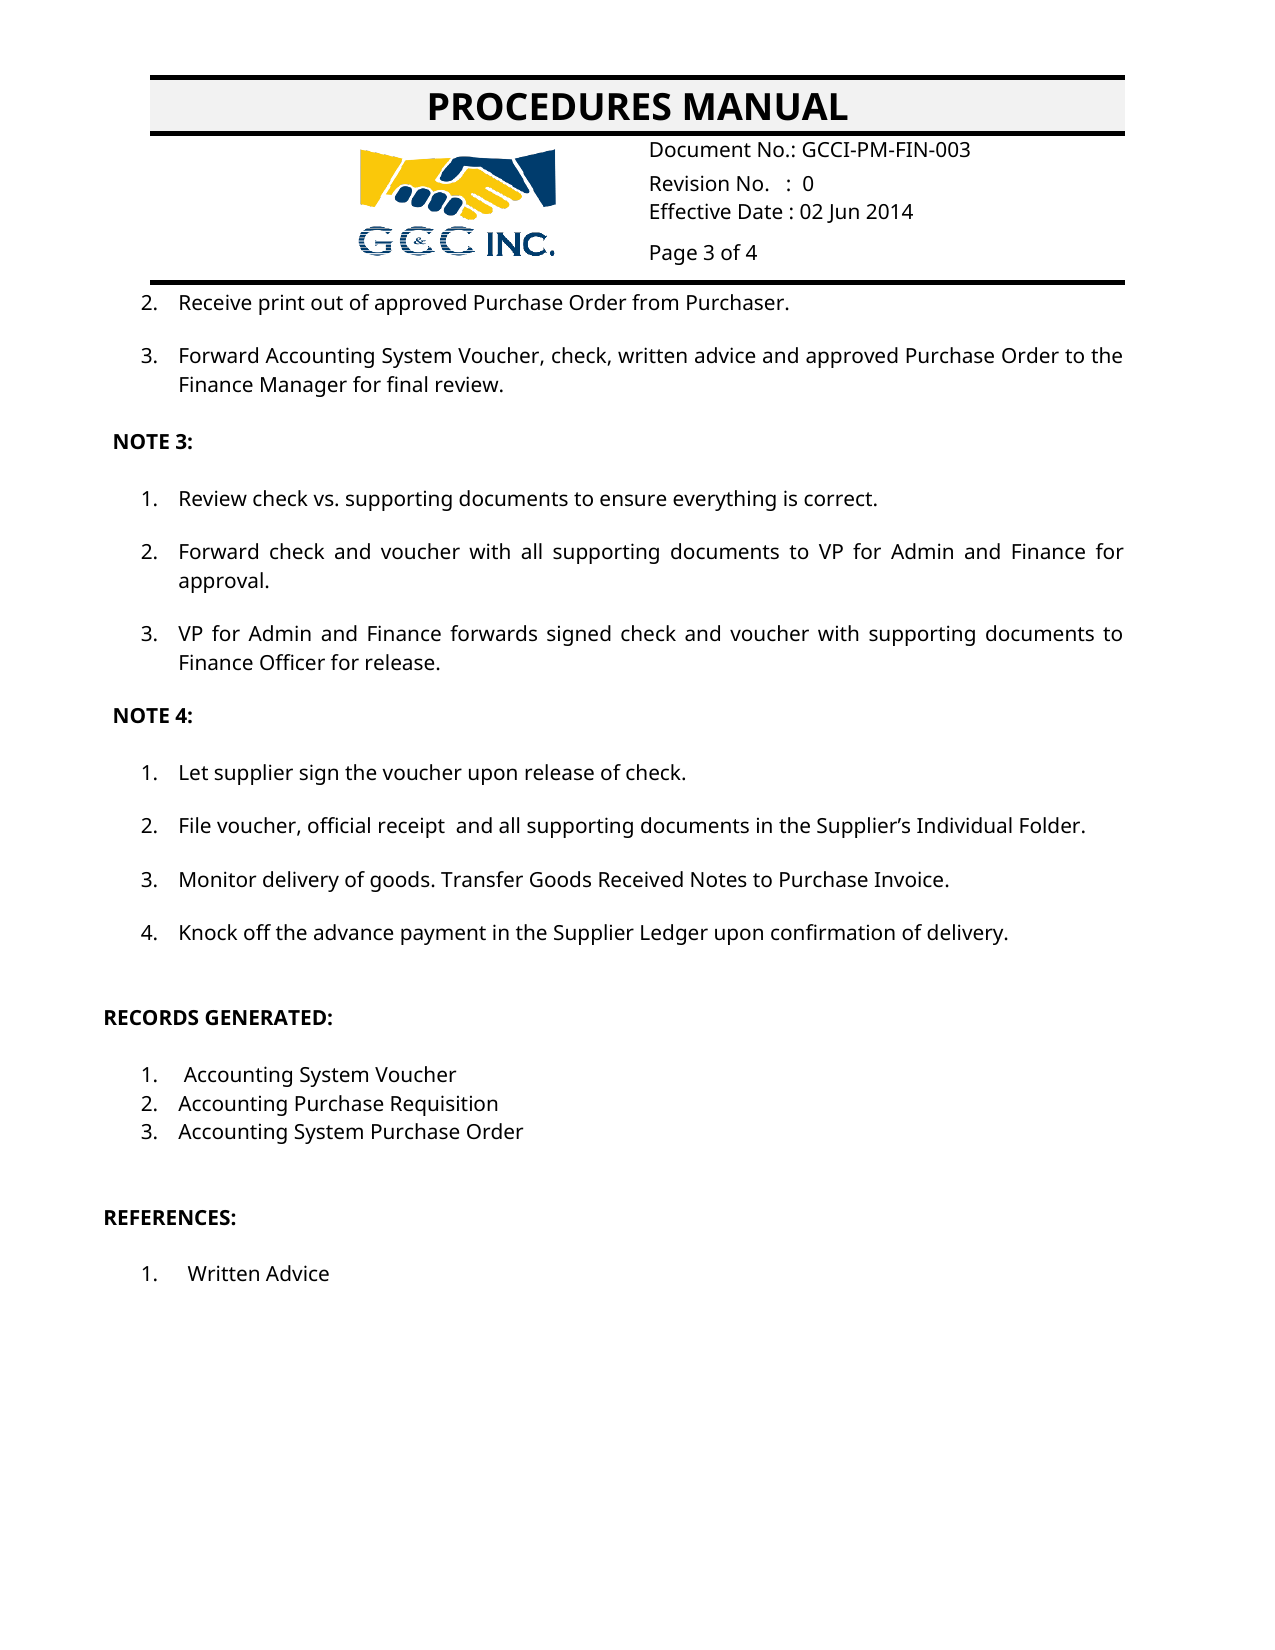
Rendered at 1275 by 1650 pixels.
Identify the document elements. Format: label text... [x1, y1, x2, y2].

text NOTE 3: [112, 427, 1125, 455]
list Let supplier sign the voucher upon release of check. [141, 758, 1125, 786]
picture [330, 136, 574, 274]
list Accounting System Purchase Order [141, 1117, 1125, 1146]
list Knock off the advance payment in the Supplier Ledger upon confirmation of delivery. [141, 918, 1125, 947]
list Forward check and voucher with all supporting documents to VP for Admin and Finance for approval. [141, 537, 1125, 594]
list File voucher, official receipt and all supporting documents in the Supplier’s Individual Folder. [141, 811, 1125, 840]
list Forward Accounting System Voucher, check, written advice and approved Purchase Order to the Finance Manager for final review. [141, 342, 1125, 398]
list Written Advice [141, 1259, 1125, 1288]
text NOTE 4: [112, 701, 1125, 729]
list Receive print out of approved Purchase Order from Purchaser. [141, 288, 1125, 317]
list VP for Admin and Finance forwards signed check and voucher with supporting documents to Finance Officer for release. [141, 619, 1125, 676]
list Review check vs. supporting documents to ensure everything is correct. [141, 484, 1125, 512]
list Accounting Purchase Requisition [141, 1089, 1125, 1117]
text RECORDS GENERATED: [103, 1003, 1125, 1032]
text REFERENCES: [103, 1203, 1125, 1231]
list Accounting System Voucher [141, 1060, 1125, 1089]
list Monitor delivery of goods. Transfer Goods Received Notes to Purchase Invoice. [141, 865, 1125, 893]
